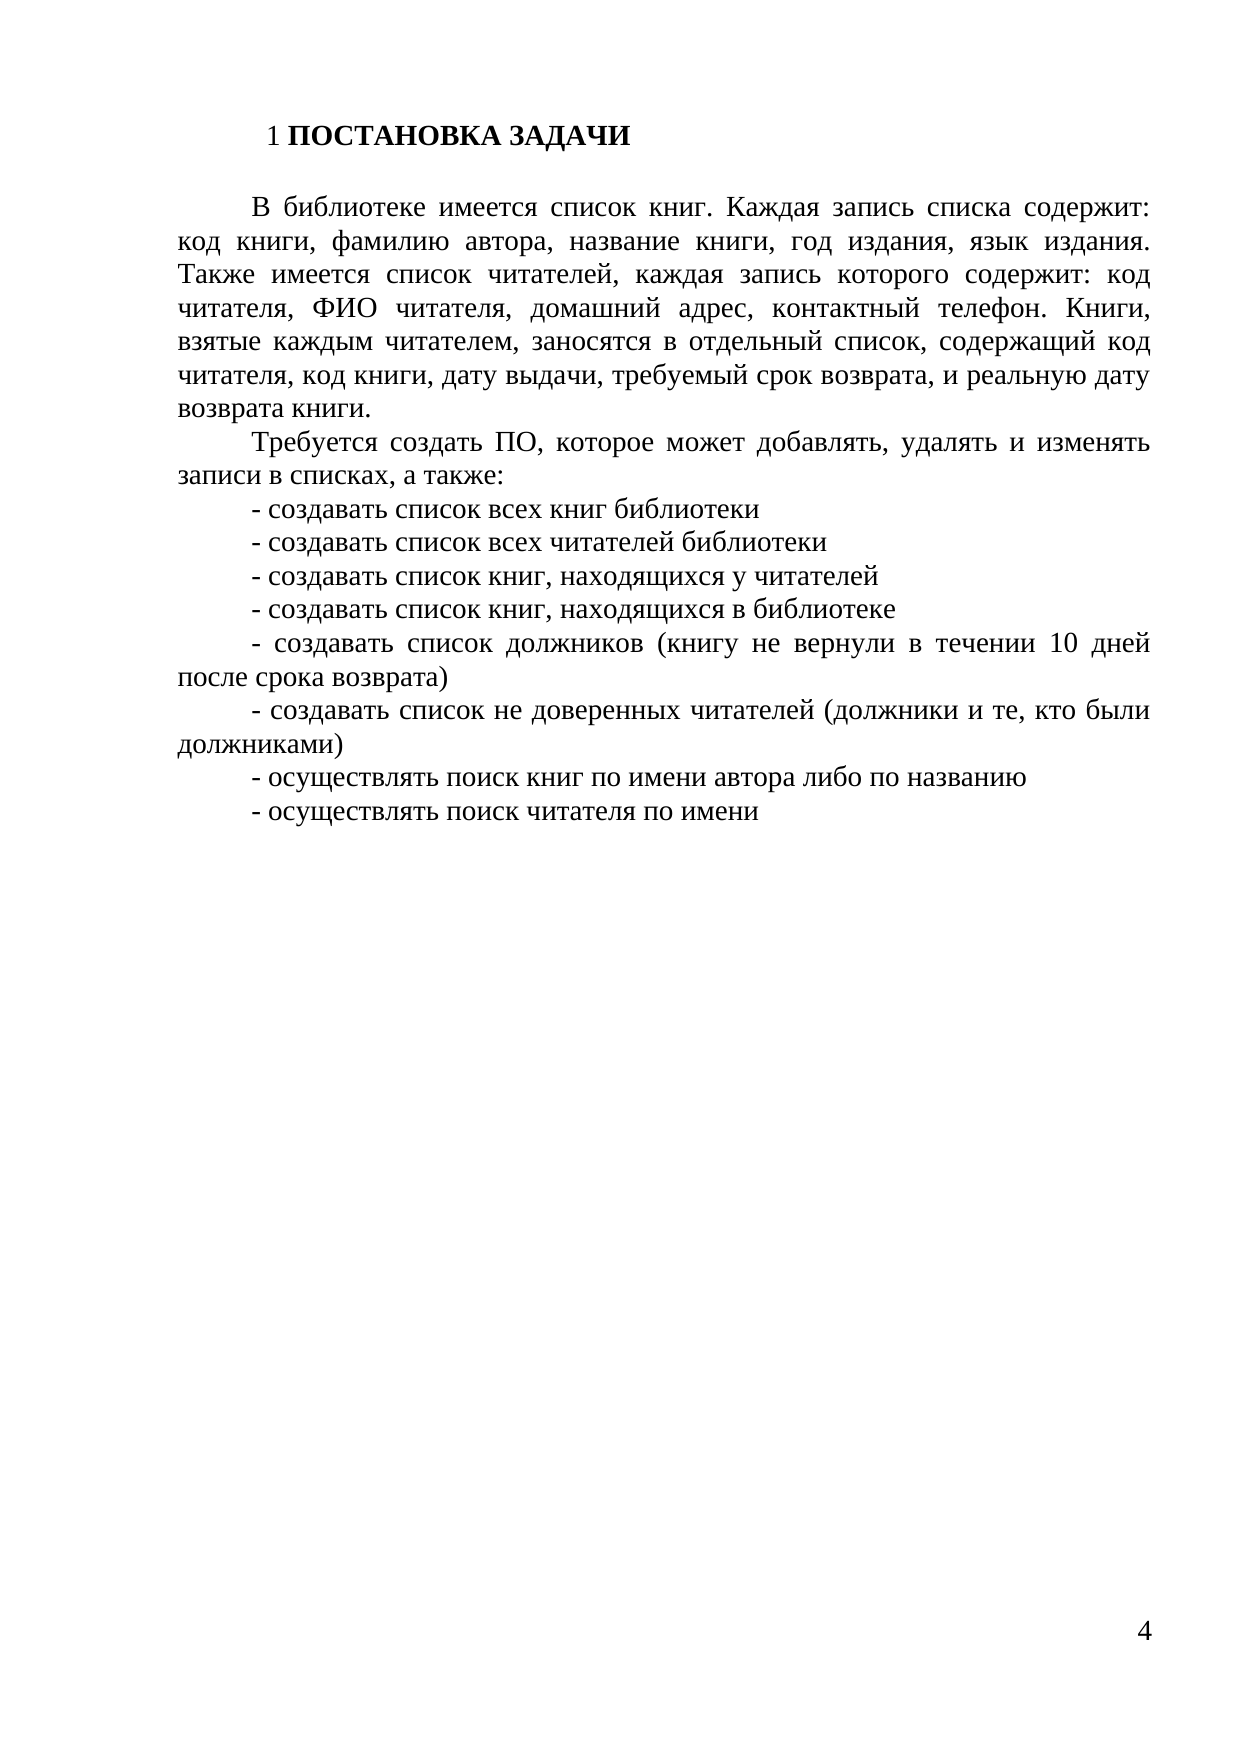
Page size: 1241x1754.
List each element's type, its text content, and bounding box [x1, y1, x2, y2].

text - осуществлять поиск читателя по имени [177, 793, 1152, 826]
text Требуется создать ПО, которое может добавлять, удалять и изменять записи в списках, а также: [177, 424, 1152, 491]
text - создавать список всех читателей библиотеки [177, 524, 1152, 558]
text - создавать список книг, находящихся в библиотеке [177, 592, 1152, 625]
subtitle Постановка задачи [266, 118, 1152, 152]
text - создавать список всех книг библиотеки [177, 491, 1152, 524]
text - создавать список должников (книгу не вернули в течении 10 дней после срока возврата) [177, 625, 1152, 692]
text - создавать список не доверенных читателей (должники и те, кто были должниками) [177, 692, 1152, 759]
text - осуществлять поиск книг по имени автора либо по названию [177, 759, 1152, 793]
text В библиотеке имеется список книг. Каждая запись списка содержит: код книги, фамилию автора, название книги, год издания, язык издания. Также имеется список читателей, каждая запись которого содержит: код читателя, ФИО читателя, домашний адрес, контактный телефон. Книги, взятые каждым читателем, заносятся в отдельный список, содержащий код читателя, код книги, дату выдачи, требуемый срок возврата, и реальную дату возврата книги. [177, 189, 1152, 424]
text - создавать список книг, находящихся у читателей [177, 558, 1152, 592]
